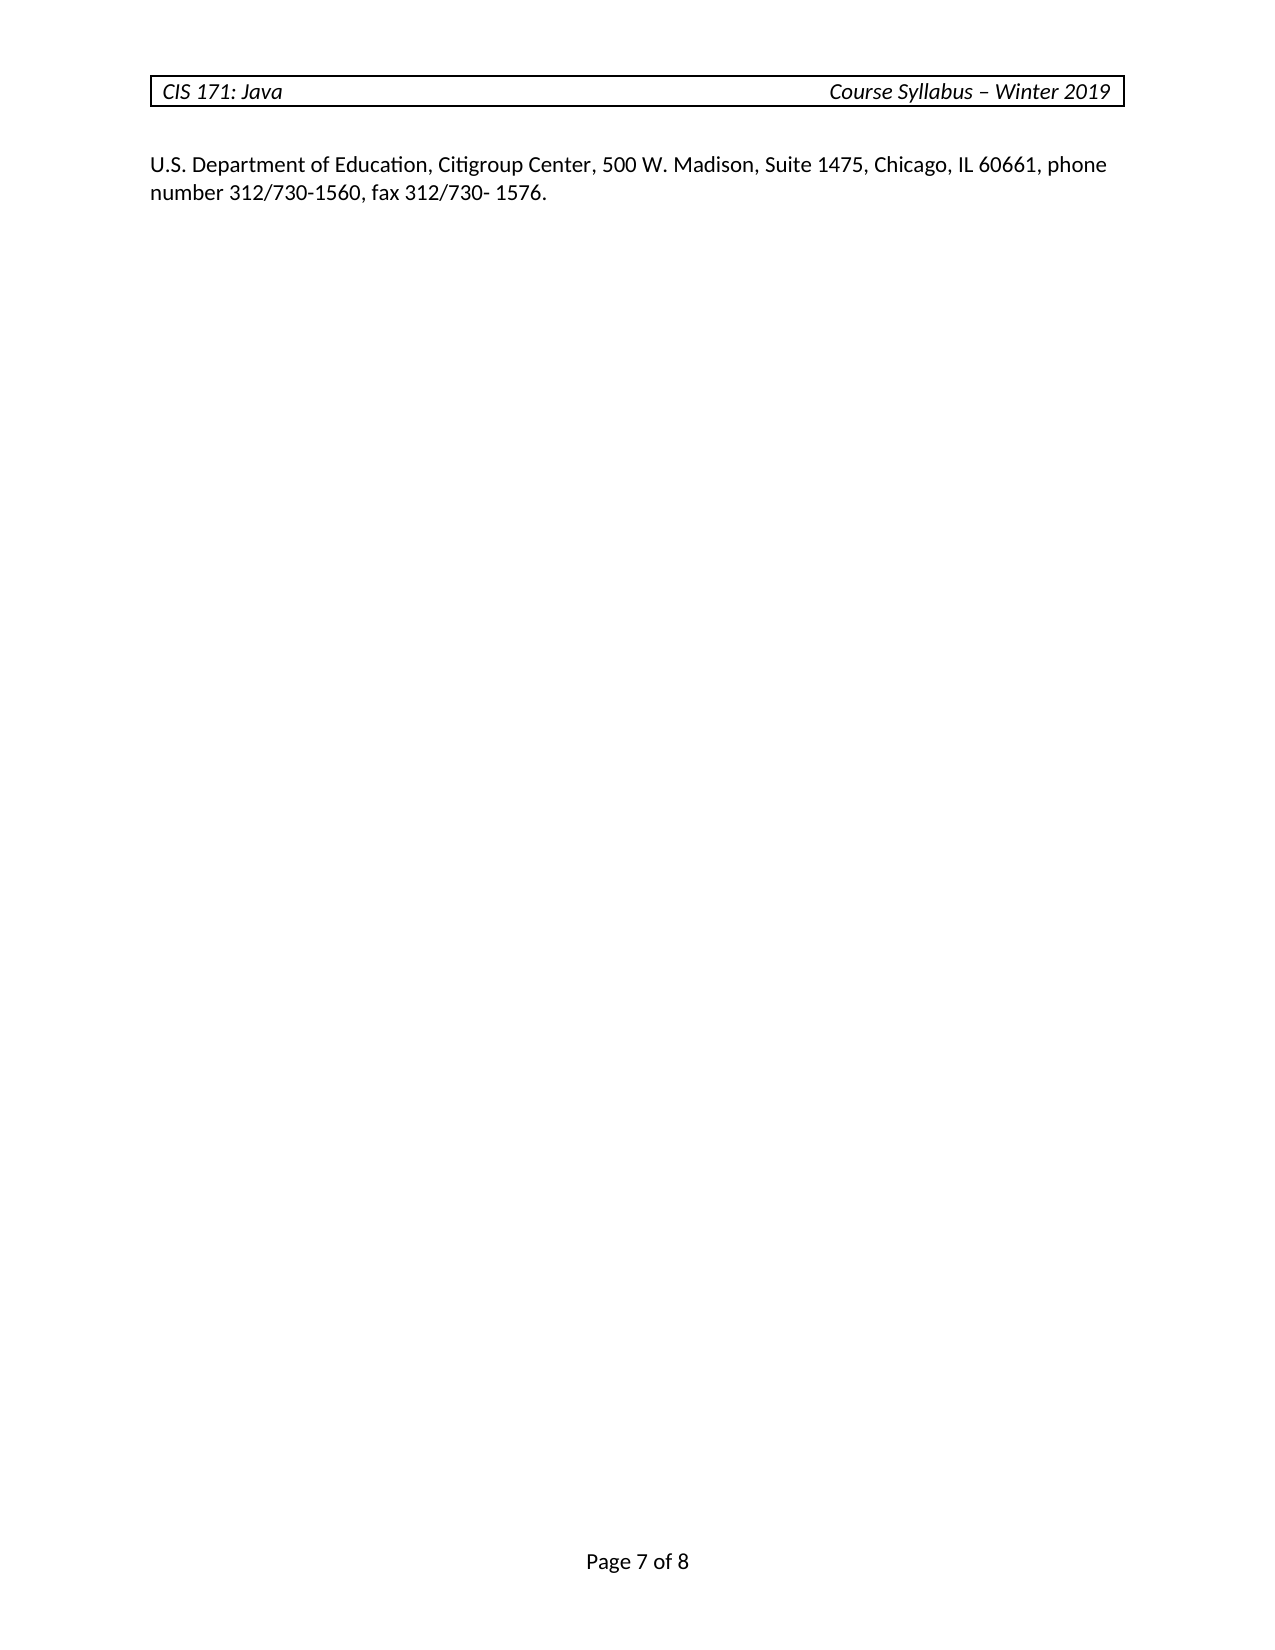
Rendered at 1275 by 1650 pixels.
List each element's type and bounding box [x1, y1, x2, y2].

text [150, 150, 1125, 206]
